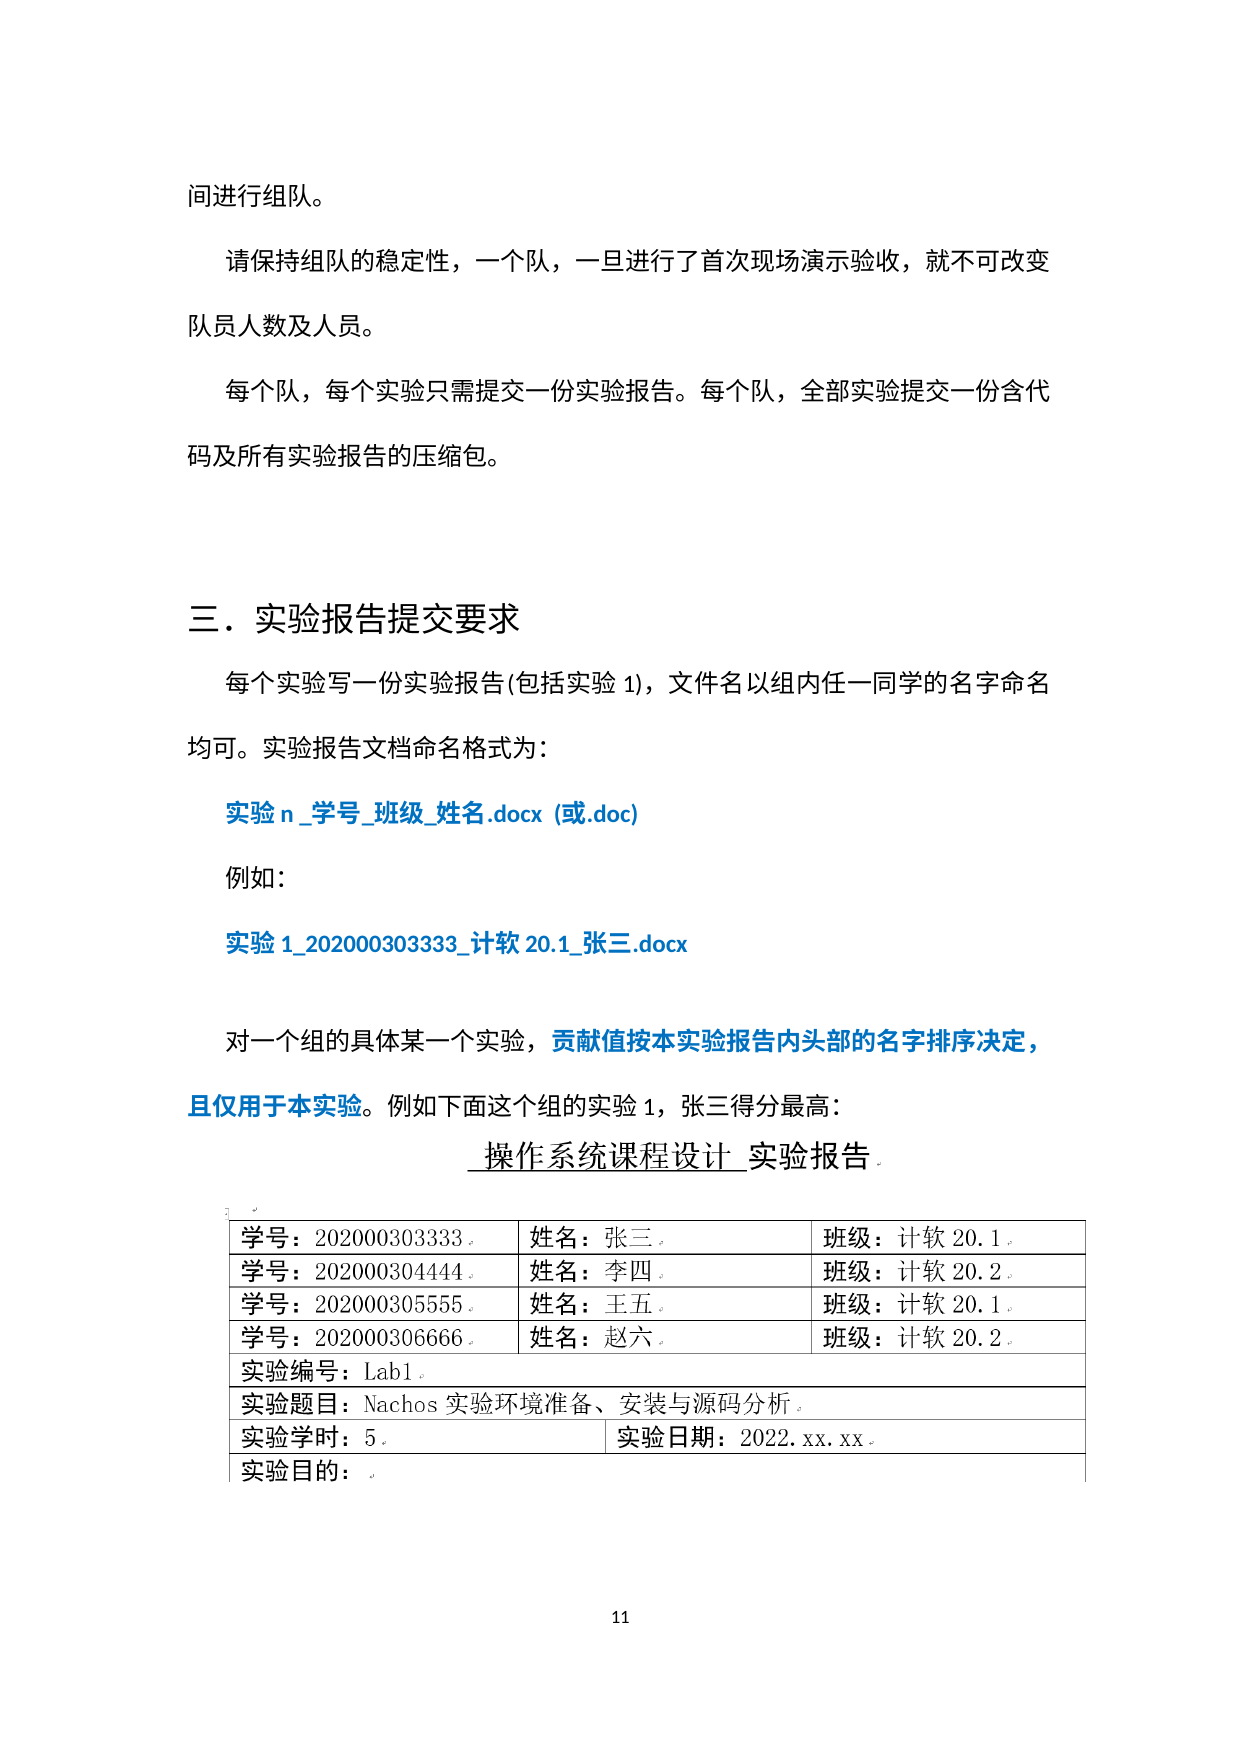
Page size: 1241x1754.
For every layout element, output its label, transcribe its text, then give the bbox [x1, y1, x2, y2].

text 每个队，每个实验只需提交一份实验报告。每个队，全部实验提交一份含代码及所有实验报告的压缩包。 [187, 357, 1053, 487]
text 实验n _学号_班级_姓名.docx (或.doc) [187, 779, 1053, 844]
text 实验1_202000303333_计软20.1_张三.docx [187, 909, 1053, 974]
text 请保持组队的稳定性，一个队，一旦进行了首次现场演示验收，就不可改变队员人数及人员。 [187, 227, 1053, 357]
text 例如： [187, 844, 1053, 909]
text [187, 162, 1053, 227]
text 三．实验报告提交要求 [187, 584, 1053, 649]
text 对一个组的具体某一个实验，贡献值按本实验报告内头部的名字排序决定，且仅用于本实验。例如下面这个组的实验1，张三得分最高： [187, 1007, 1053, 1137]
picture [225, 1137, 1090, 1482]
text 每个实验写一份实验报告(包括实验1)，文件名以组内任一同学的名字命名均可。实验报告文档命名格式为： [187, 649, 1053, 779]
